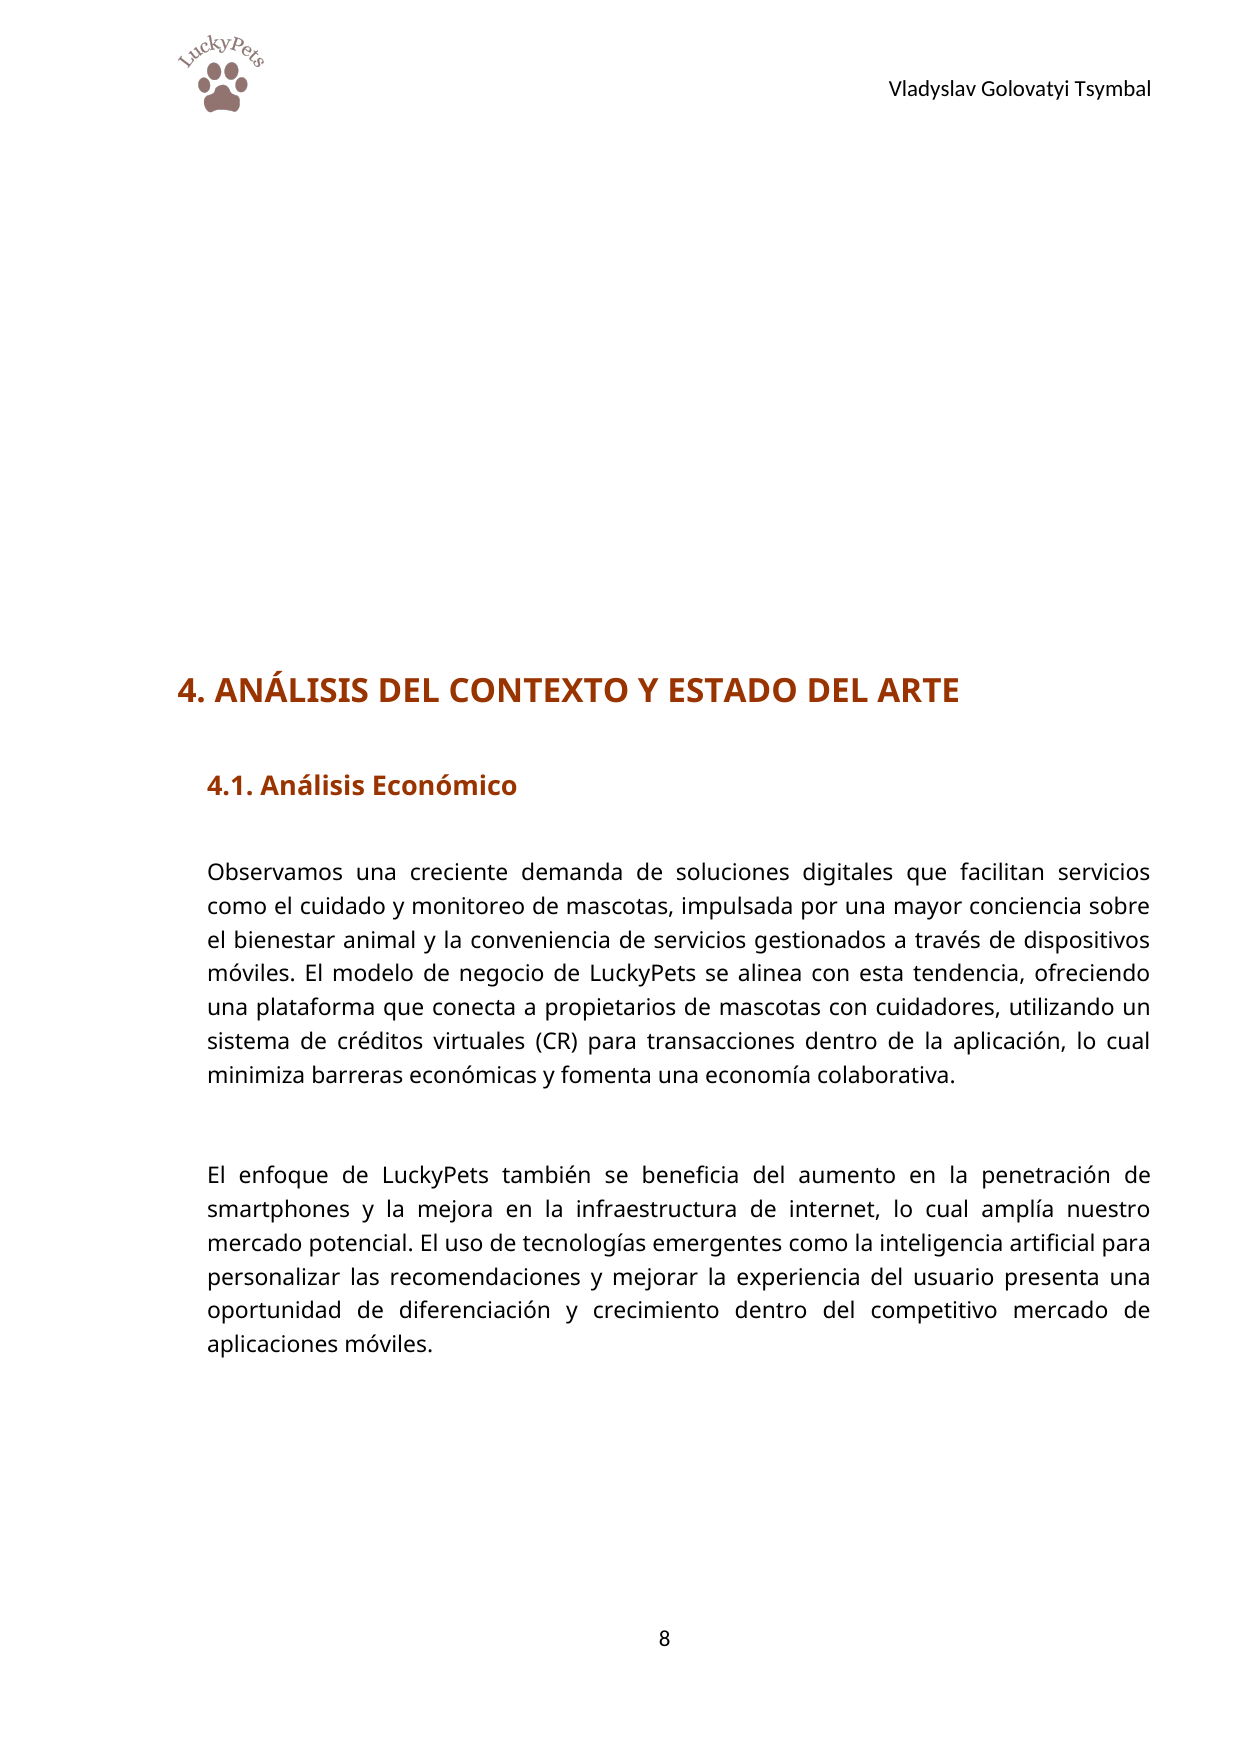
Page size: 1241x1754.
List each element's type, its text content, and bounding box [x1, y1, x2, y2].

subtitle 4. ANÁLISIS DEL CONTEXTO Y ESTADO DEL ARTE [177, 667, 1152, 712]
text El enfoque de LuckyPets también se beneficia del aumento en la penetración de smartphones y la mejora en la infraestructura de internet, lo cual amplía nuestro mercado potencial. El uso de tecnologías emergentes como la inteligencia artificial para personalizar las recomendaciones y mejorar la experiencia del usuario presenta una oportunidad de diferenciación y crecimiento dentro del competitivo mercado de aplicaciones móviles. [207, 1159, 1152, 1359]
subtitle 4.1. Análisis Económico [207, 766, 1152, 803]
picture [177, 27, 268, 118]
text Observamos una creciente demanda de soluciones digitales que facilitan servicios como el cuidado y monitoreo de mascotas, impulsada por una mayor conciencia sobre el bienestar animal y la conveniencia de servicios gestionados a través de dispositivos móviles. El modelo de negocio de LuckyPets se alinea con esta tendencia, ofreciendo una plataforma que conecta a propietarios de mascotas con cuidadores, utilizando un sistema de créditos virtuales (CR) para transacciones dentro de la aplicación, lo cual minimiza barreras económicas y fomenta una economía colaborativa. [207, 856, 1152, 1090]
